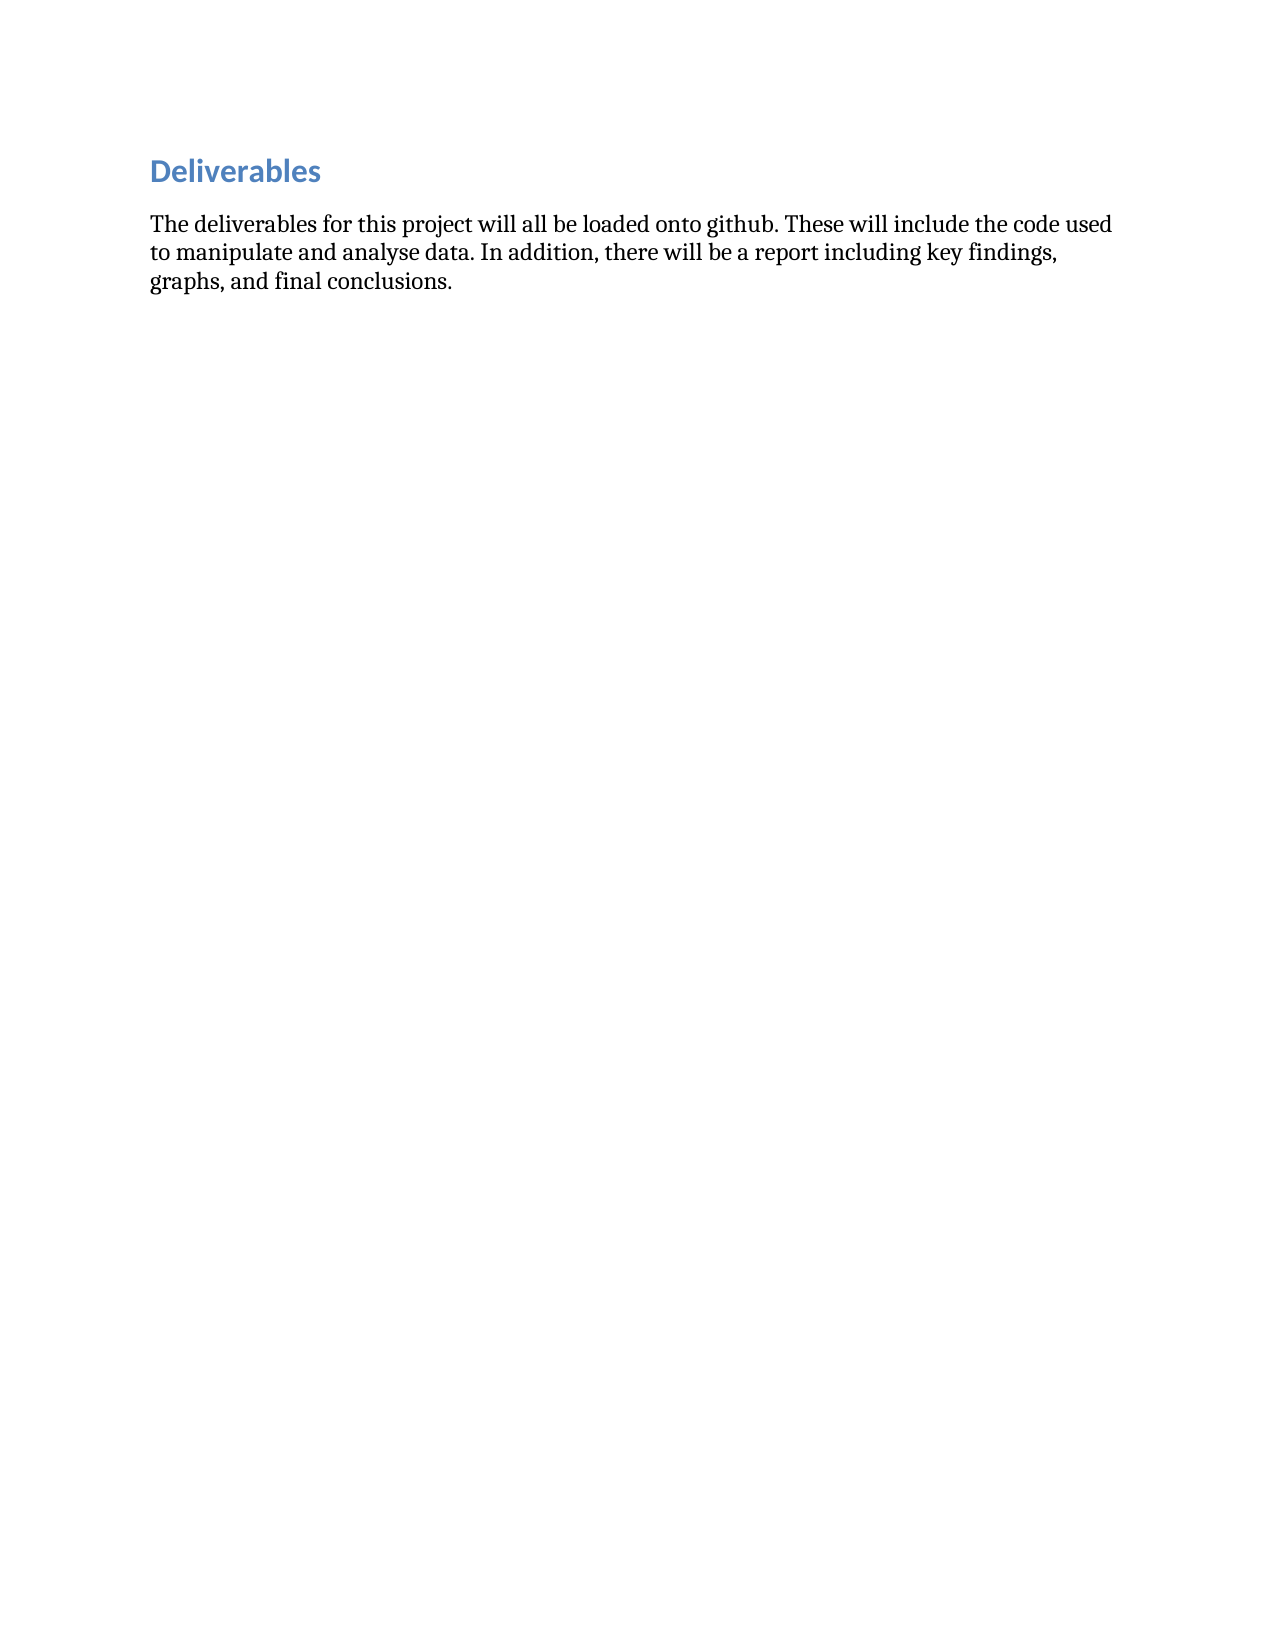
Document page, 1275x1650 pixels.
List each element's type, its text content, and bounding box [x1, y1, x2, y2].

subtitle Deliverables [150, 150, 1125, 191]
text The deliverables for this project will all be loaded onto github. These will include the code used to manipulate and analyse data. In addition, there will be a report including key findings, graphs, and final conclusions. [150, 209, 1125, 296]
